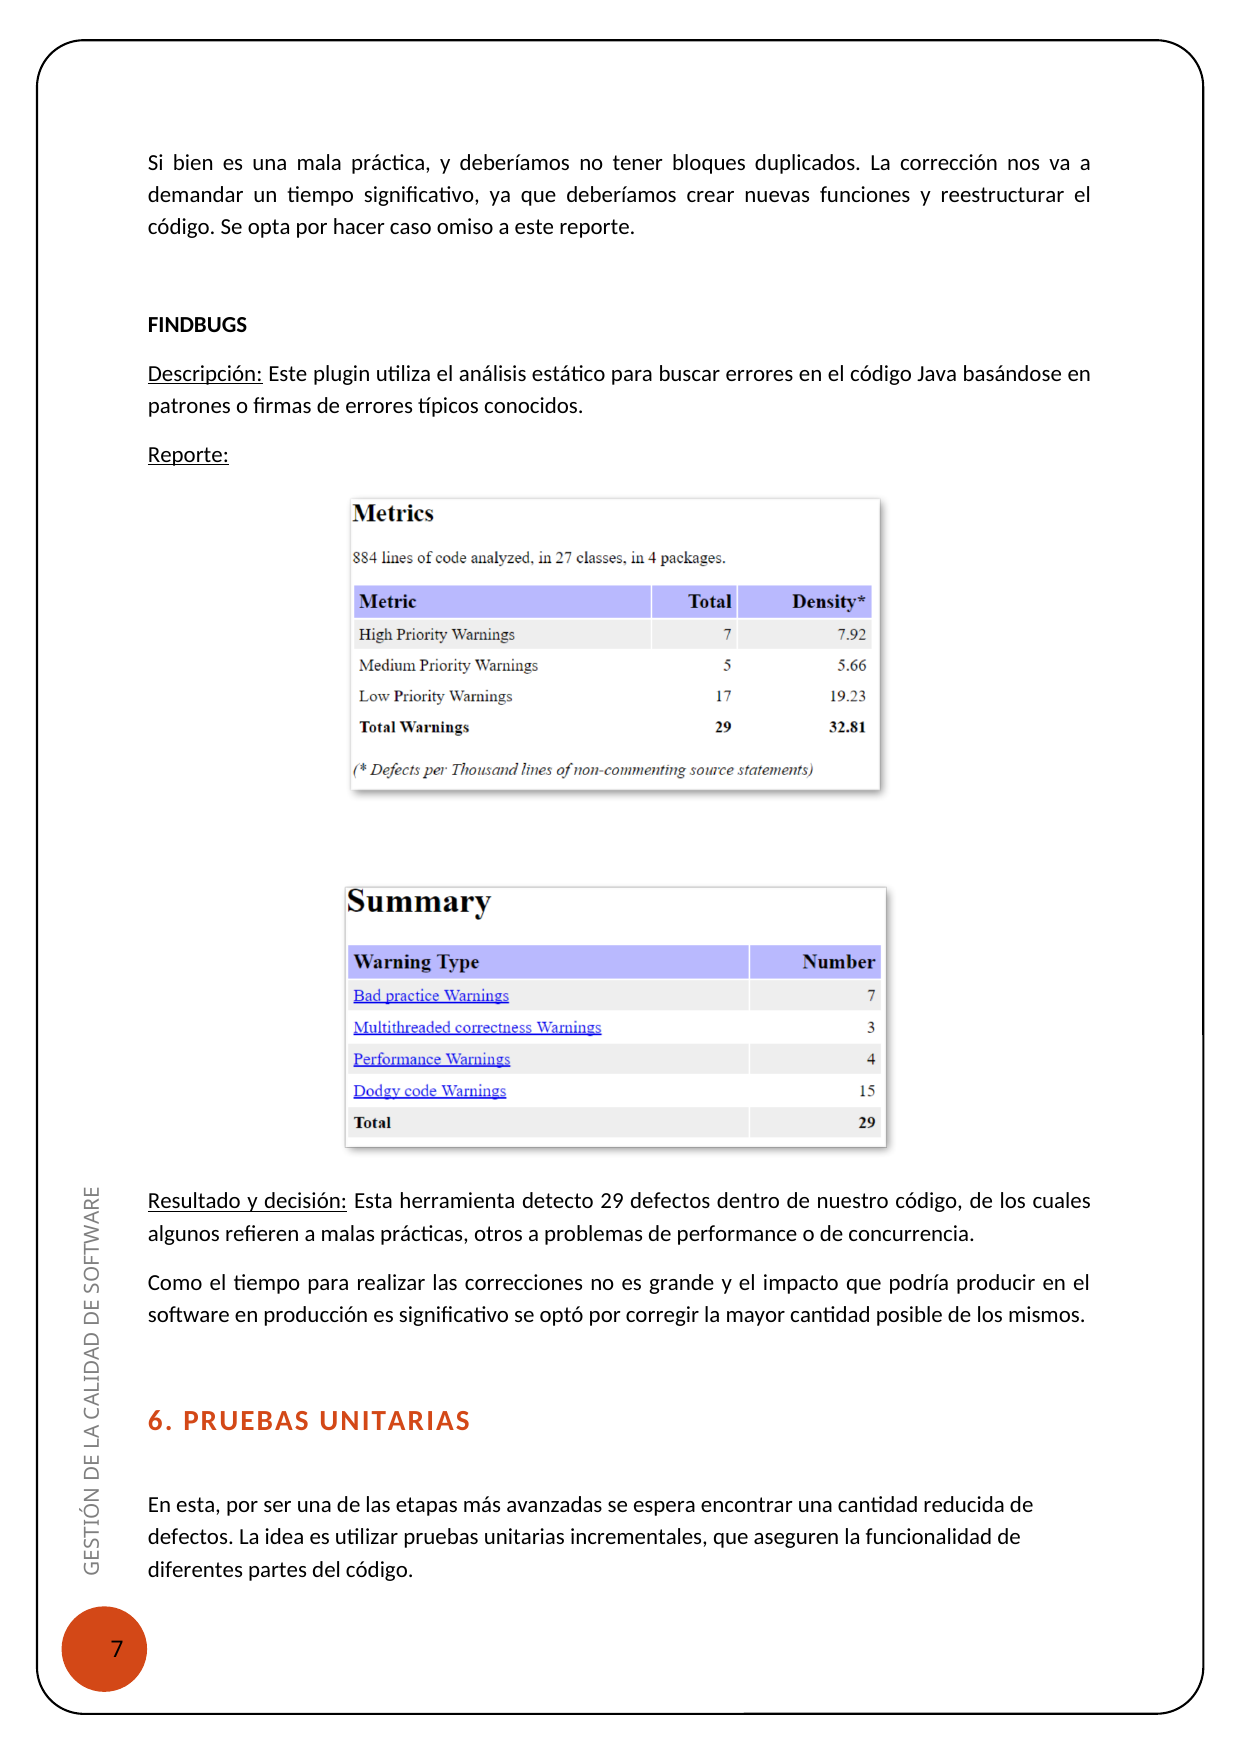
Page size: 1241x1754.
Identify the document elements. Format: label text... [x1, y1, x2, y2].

text Reporte: [148, 440, 1092, 468]
text Descripción: Este plugin utiliza el análisis estático para buscar errores en el código Java basándose en patrones o firmas de errores típicos conocidos. [148, 359, 1092, 419]
text FINDBUGS [148, 310, 1092, 338]
subtitle 6. PRUEBAS UNITARIAS [148, 1402, 1092, 1437]
picture [347, 889, 885, 1146]
text Si bien es una mala práctica, y deberíamos no tener bloques duplicados. La corrección nos va a demandar un tiempo significativo, ya que deberíamos crear nuevas funciones y reestructurar el código. Se opta por hacer caso omiso a este reporte. [148, 148, 1092, 240]
text Como el tiempo para realizar las correcciones no es grande y el impacto que podría producir en el software en producción es significativo se optó por corregir la mayor cantidad posible de los mismos. [148, 1268, 1092, 1328]
text Resultado y decisión: Esta herramienta detecto 29 defectos dentro de nuestro código, de los cuales algunos refieren a malas prácticas, otros a problemas de performance o de concurrencia. [148, 1187, 1092, 1247]
picture [352, 500, 879, 789]
text En esta, por ser una de las etapas más avanzadas se espera encontrar una cantidad reducida de defectos. La idea es utilizar pruebas unitarias incrementales, que aseguren la funcionalidad de diferentes partes del código. [148, 1490, 1092, 1583]
